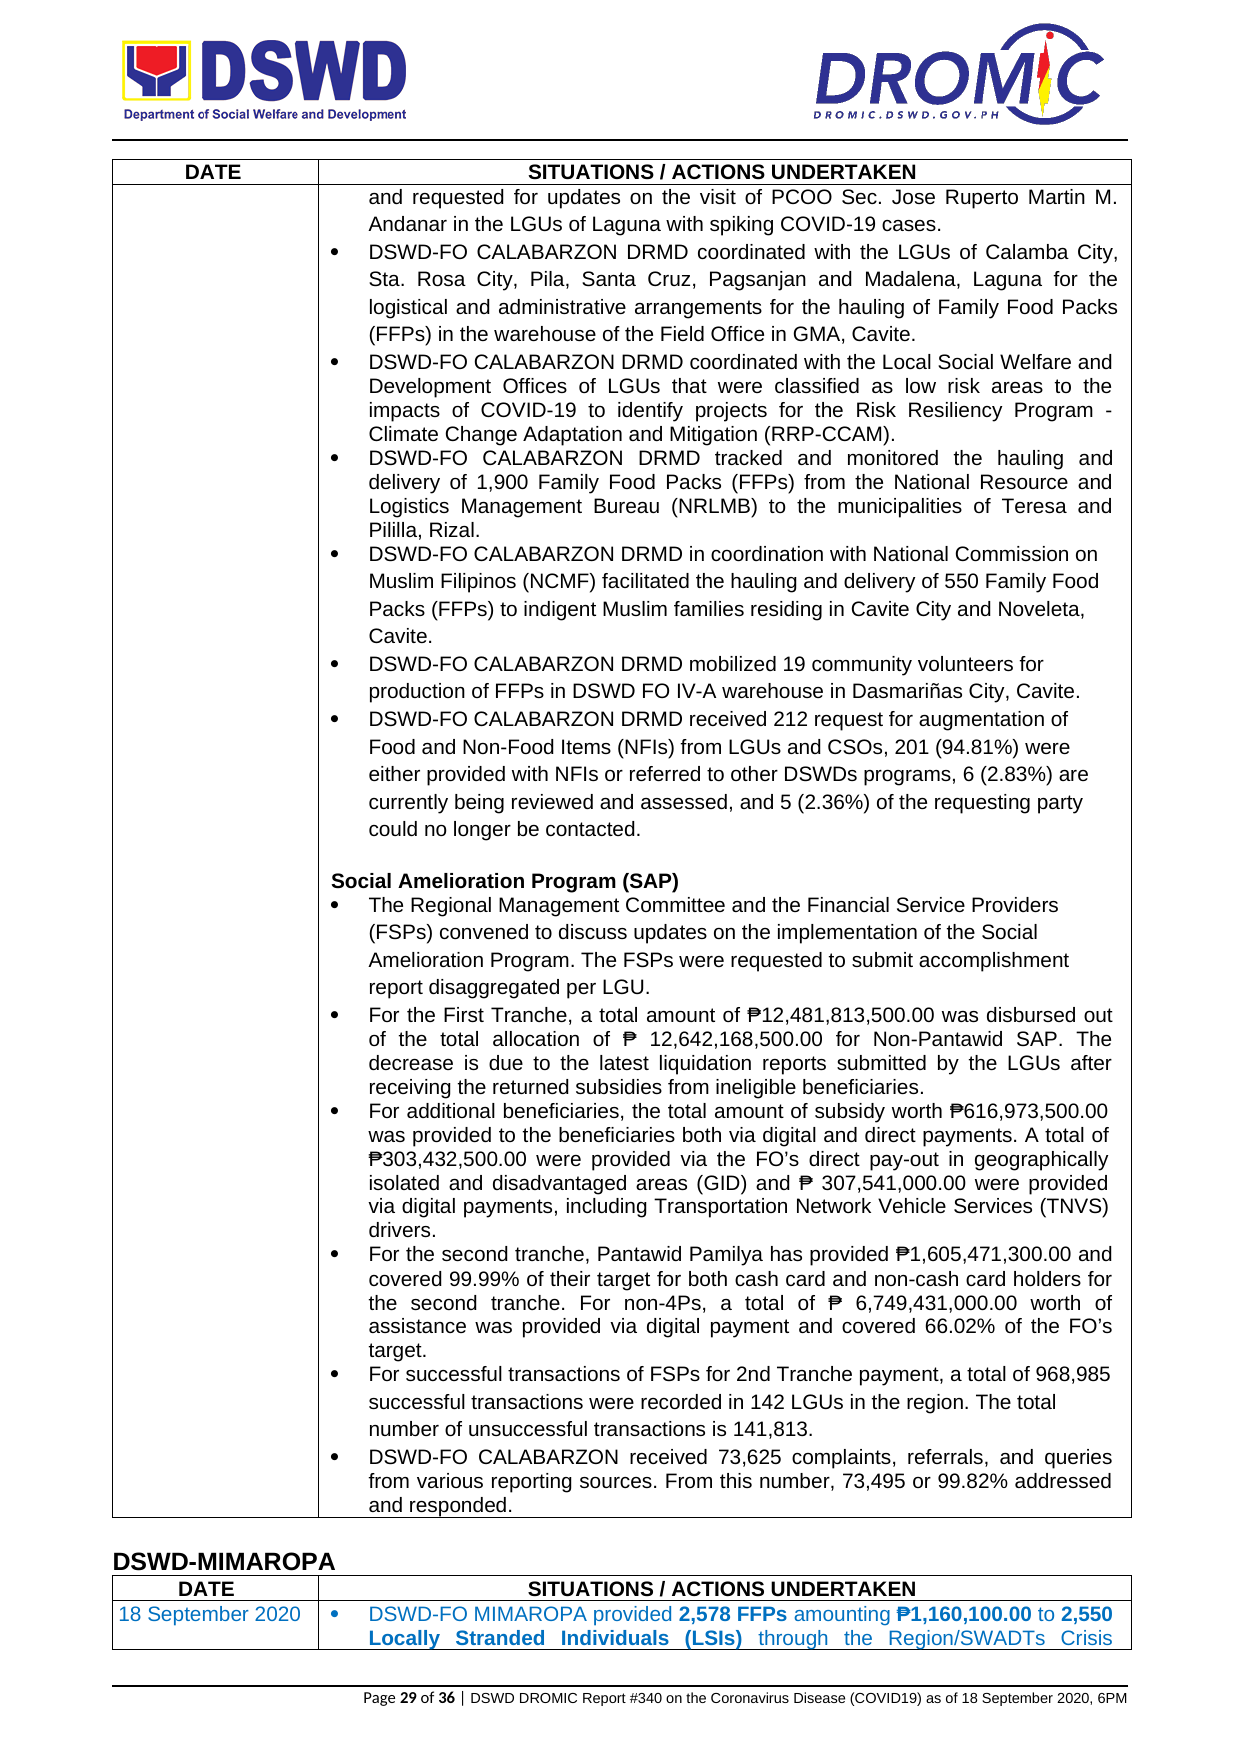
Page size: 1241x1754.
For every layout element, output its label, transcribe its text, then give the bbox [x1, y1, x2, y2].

text DSWD-MIMAROPA [112, 1547, 1128, 1575]
picture [112, 37, 416, 125]
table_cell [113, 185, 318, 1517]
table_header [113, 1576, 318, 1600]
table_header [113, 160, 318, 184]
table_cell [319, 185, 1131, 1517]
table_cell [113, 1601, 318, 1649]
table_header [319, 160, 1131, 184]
picture [781, 23, 1133, 125]
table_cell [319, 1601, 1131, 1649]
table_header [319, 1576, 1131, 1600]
